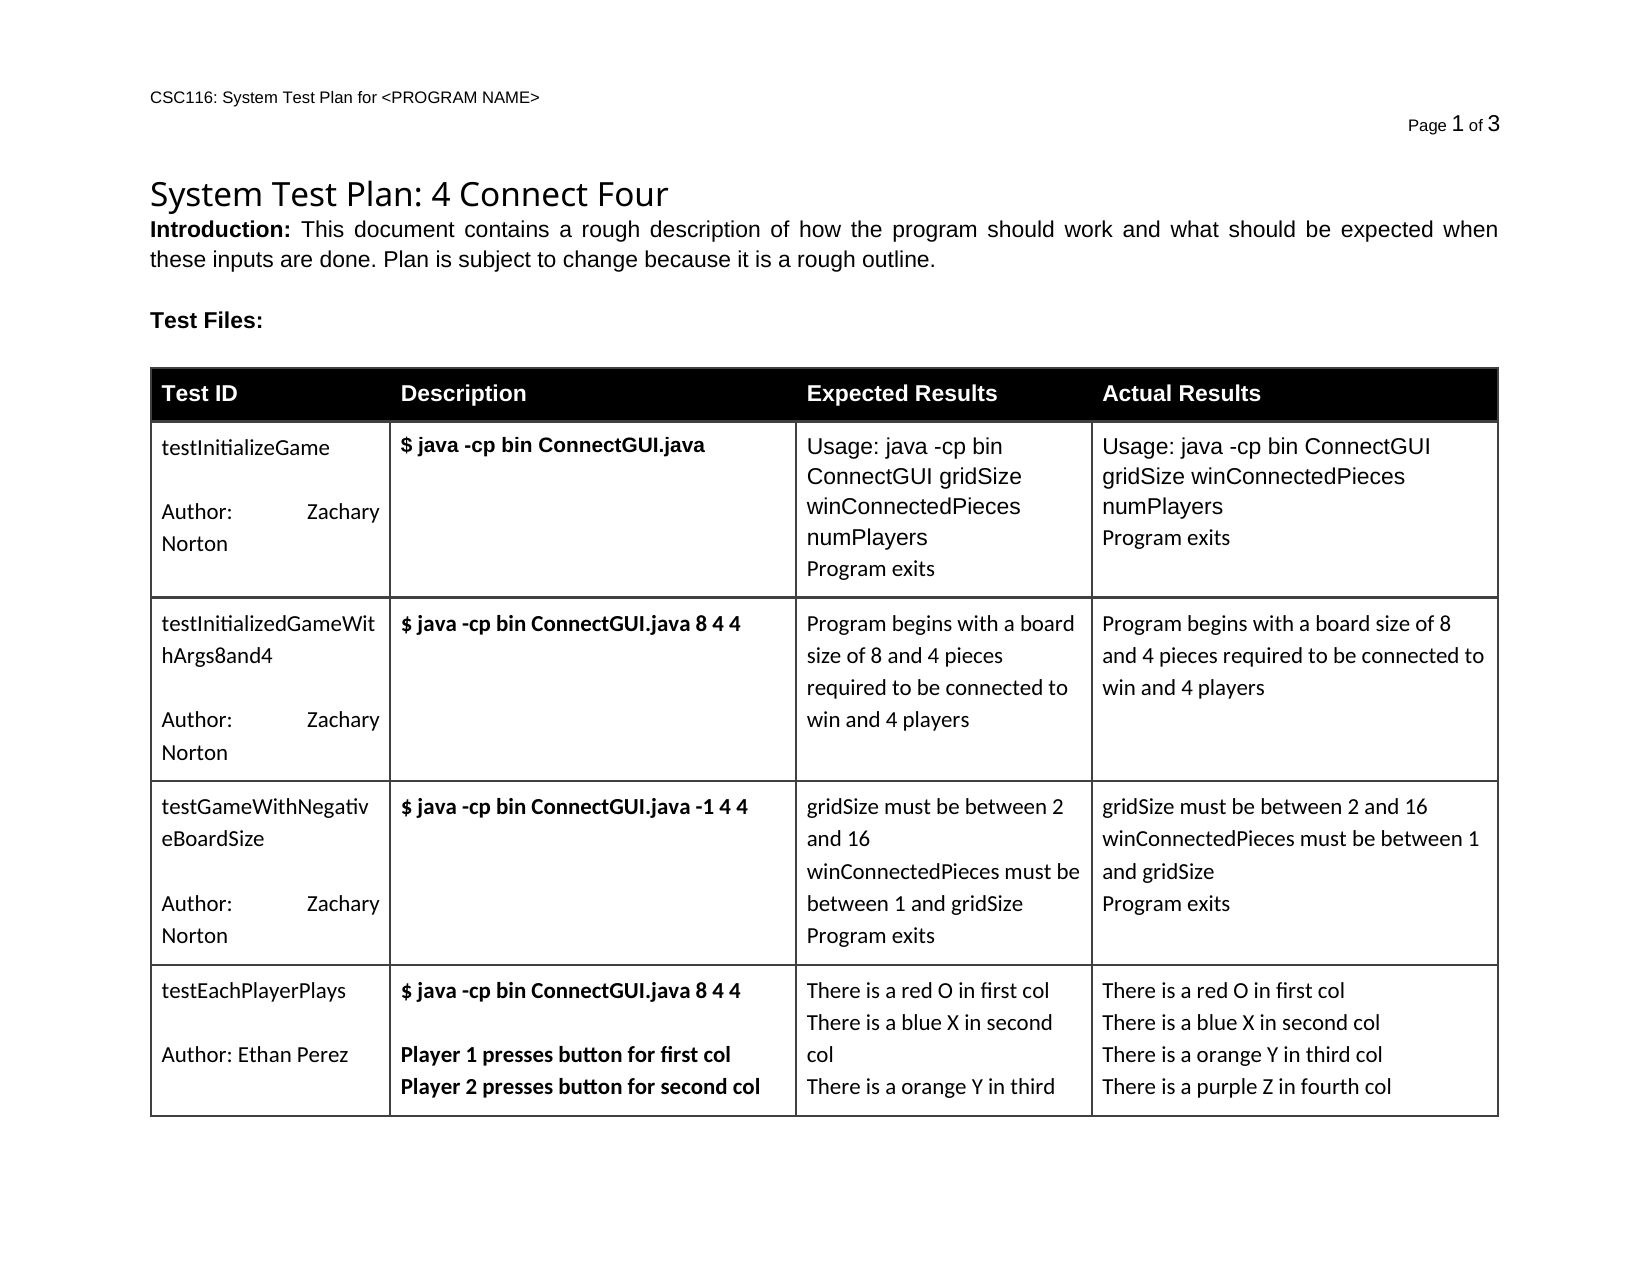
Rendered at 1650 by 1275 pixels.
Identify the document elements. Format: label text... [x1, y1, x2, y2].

table_cell Program begins with a board size of 8 and 4 pieces required to be connected to win and 4 players [1093, 599, 1497, 780]
text Introduction: This document contains a rough description of how the program should work and what should be expected when these inputs are done. Plan is subject to change because it is a rough outline. [150, 216, 1500, 273]
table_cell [152, 966, 389, 1115]
table_cell gridSize must be between 2 and 16 winConnectedPieces must be between 1 and gridSize Program exits [797, 782, 1091, 963]
table_cell Usage: java -cp bin ConnectGUI gridSize winConnectedPieces numPlayers Program exits [1093, 423, 1497, 596]
table_cell $ java -cp bin ConnectGUI.java -1 4 4 [391, 782, 795, 963]
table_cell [797, 966, 1091, 1115]
table_header Description [391, 369, 795, 420]
table_cell $ java -cp bin ConnectGUI.java [391, 423, 795, 596]
table_cell Usage: java -cp bin ConnectGUI gridSize winConnectedPieces numPlayers Program exits [797, 423, 1091, 596]
table_header Expected Results [797, 369, 1091, 420]
table_header Actual Results [1092, 369, 1497, 420]
text Test Files: [150, 307, 1500, 333]
table_cell testGameWithNegativeBoardSize Author: Zachary Norton [152, 782, 389, 963]
table_header Test ID [152, 369, 389, 420]
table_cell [391, 966, 795, 1115]
table_cell Program begins with a board size of 8 and 4 pieces required to be connected to win and 4 players [797, 599, 1091, 780]
table_cell gridSize must be between 2 and 16 winConnectedPieces must be between 1 and gridSize Program exits [1093, 782, 1497, 963]
table_cell testInitializedGameWithArgs8and4 Author: Zachary Norton [152, 599, 389, 780]
table_cell testInitializeGame Author: Zachary Norton [152, 423, 389, 596]
subtitle System Test Plan: 4 Connect Four [150, 171, 1500, 216]
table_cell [1093, 966, 1497, 1115]
table_cell $ java -cp bin ConnectGUI.java 8 4 4 [391, 599, 795, 780]
